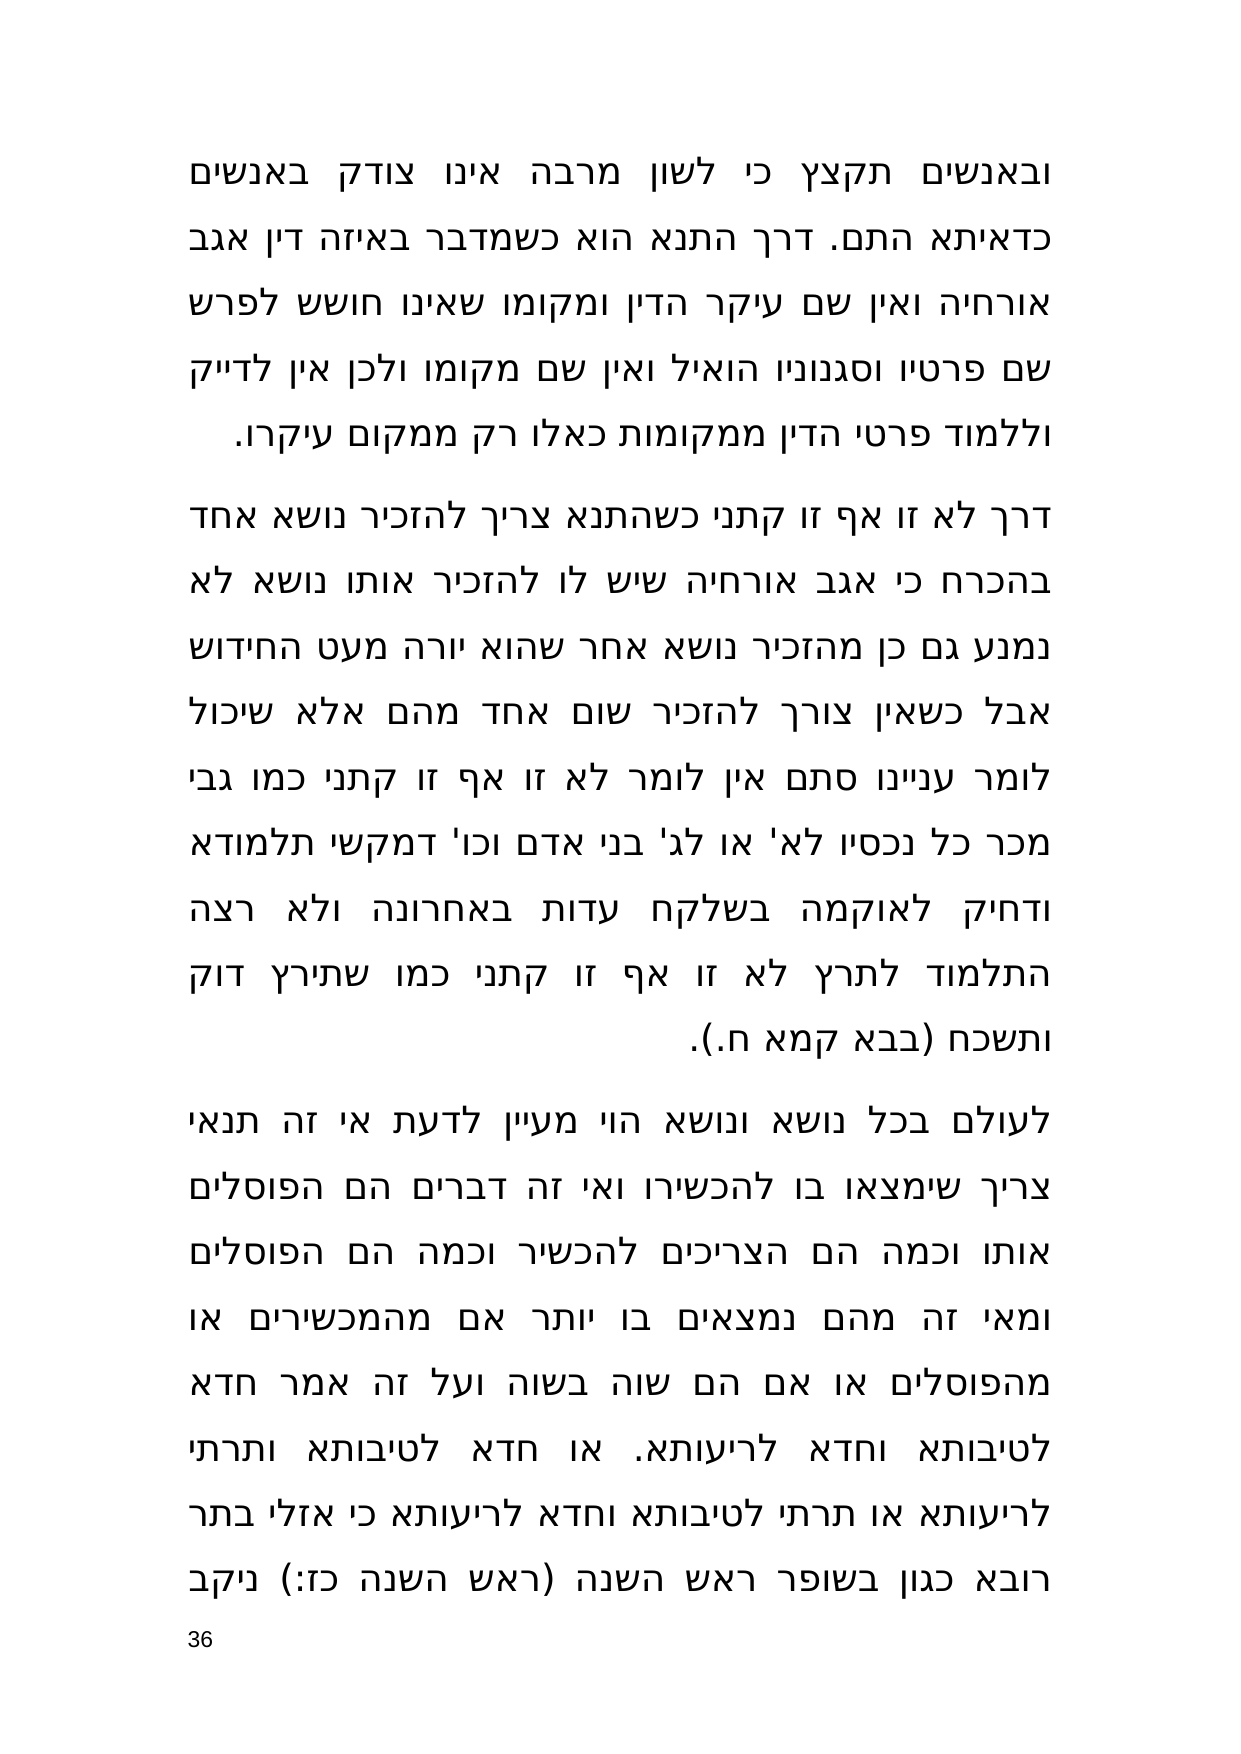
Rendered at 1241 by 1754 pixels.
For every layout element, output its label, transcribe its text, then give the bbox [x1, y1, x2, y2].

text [187, 150, 1053, 455]
text דרך לא זו אף זו קתני כשהתנא צריך להזכיר נושא אחד בהכרח כי אגב אורחיה שיש לו להזכיר אותו נושא לא נמנע גם כן מהזכיר נושא אחר שהוא יורה מעט החידוש אבל כשאין צורך להזכיר שום אחד מהם אלא שיכול לומר עניינו סתם אין לומר לא זו אף זו קתני כמו גבי מכר כל נכסיו לא' או לג' בני אדם וכו' דמקשי תלמודא ודחיק לאוקמה בשלקח עדות באחרונה ולא רצה התלמוד לתרץ לא זו אף זו קתני כמו שתירץ דוק ותשכח (בבא קמא ח.). [187, 494, 1053, 1061]
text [187, 1099, 1053, 1601]
